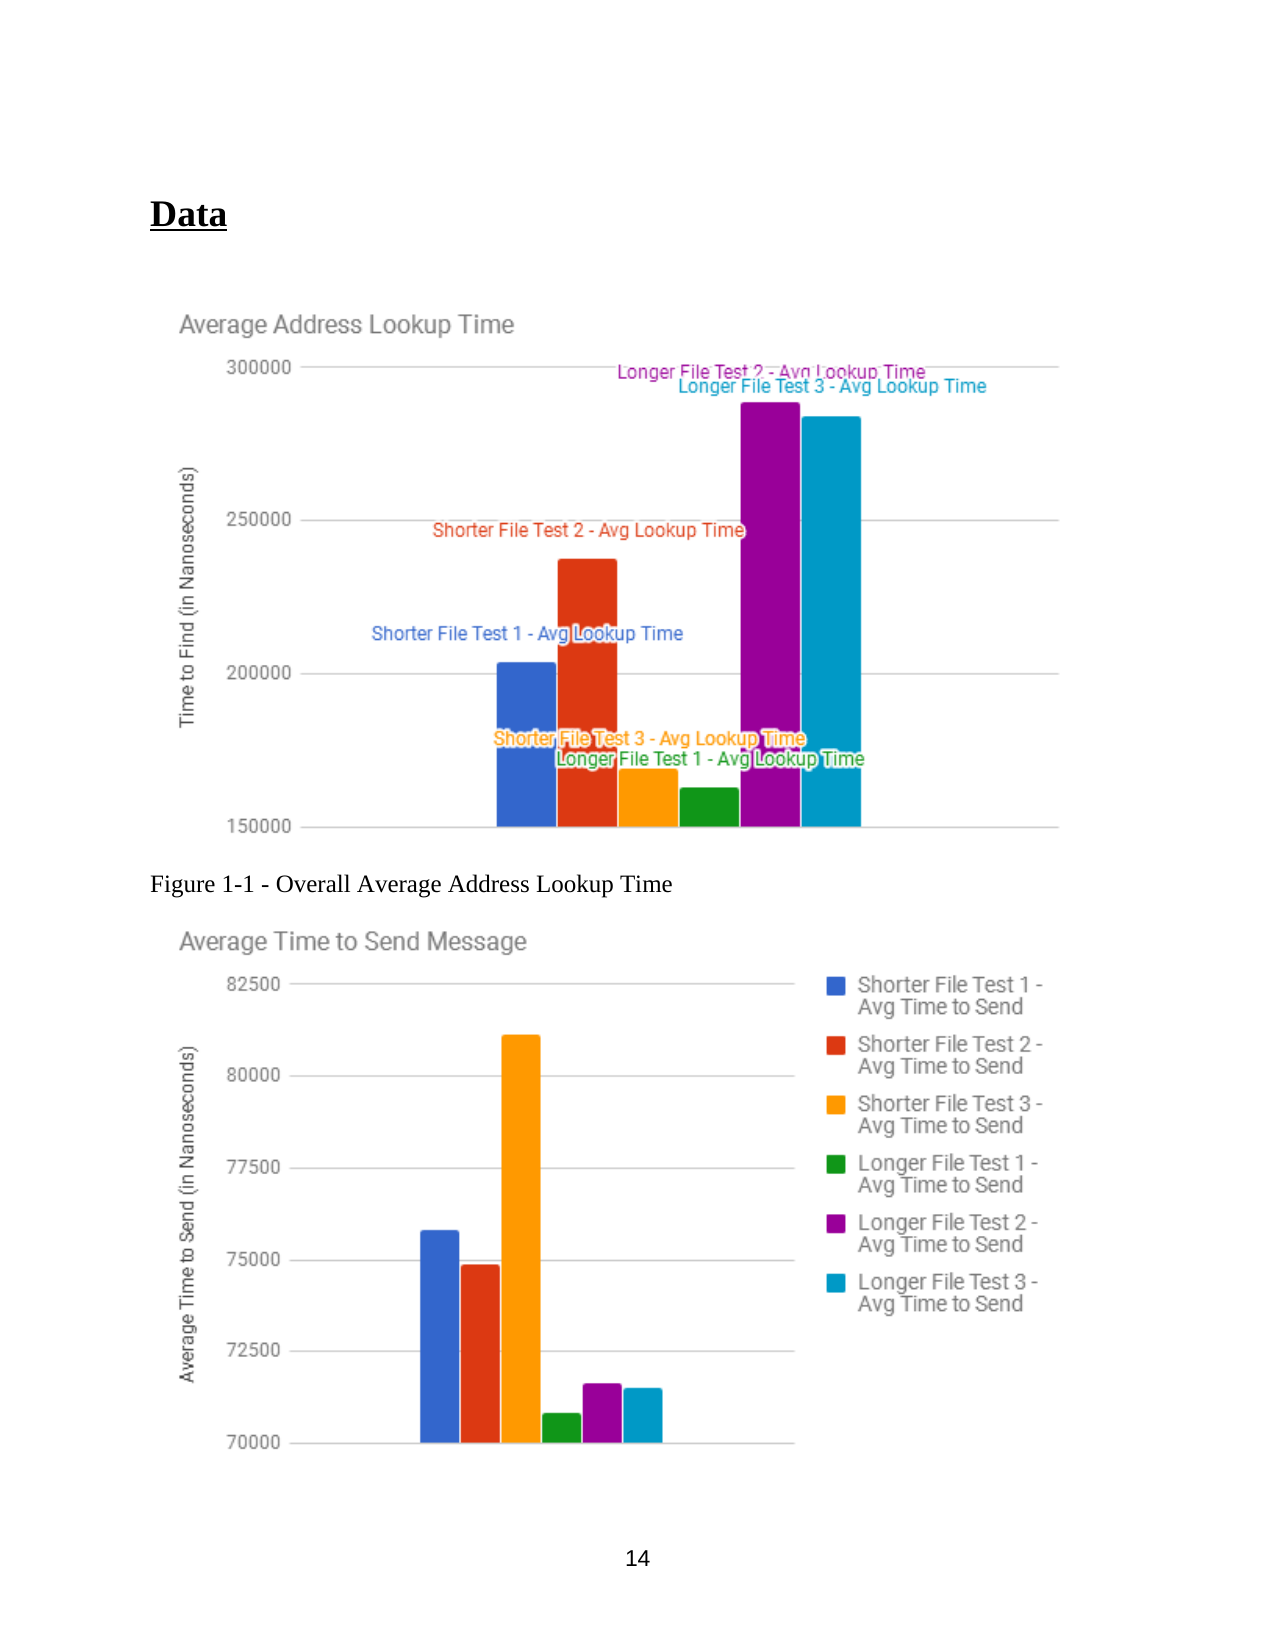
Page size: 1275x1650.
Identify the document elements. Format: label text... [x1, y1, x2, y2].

picture [150, 902, 1088, 1482]
subtitle Data [150, 192, 1125, 235]
text Figure 1-1 - Overall Average Address Lookup Time [150, 869, 1125, 898]
picture [150, 285, 1088, 866]
